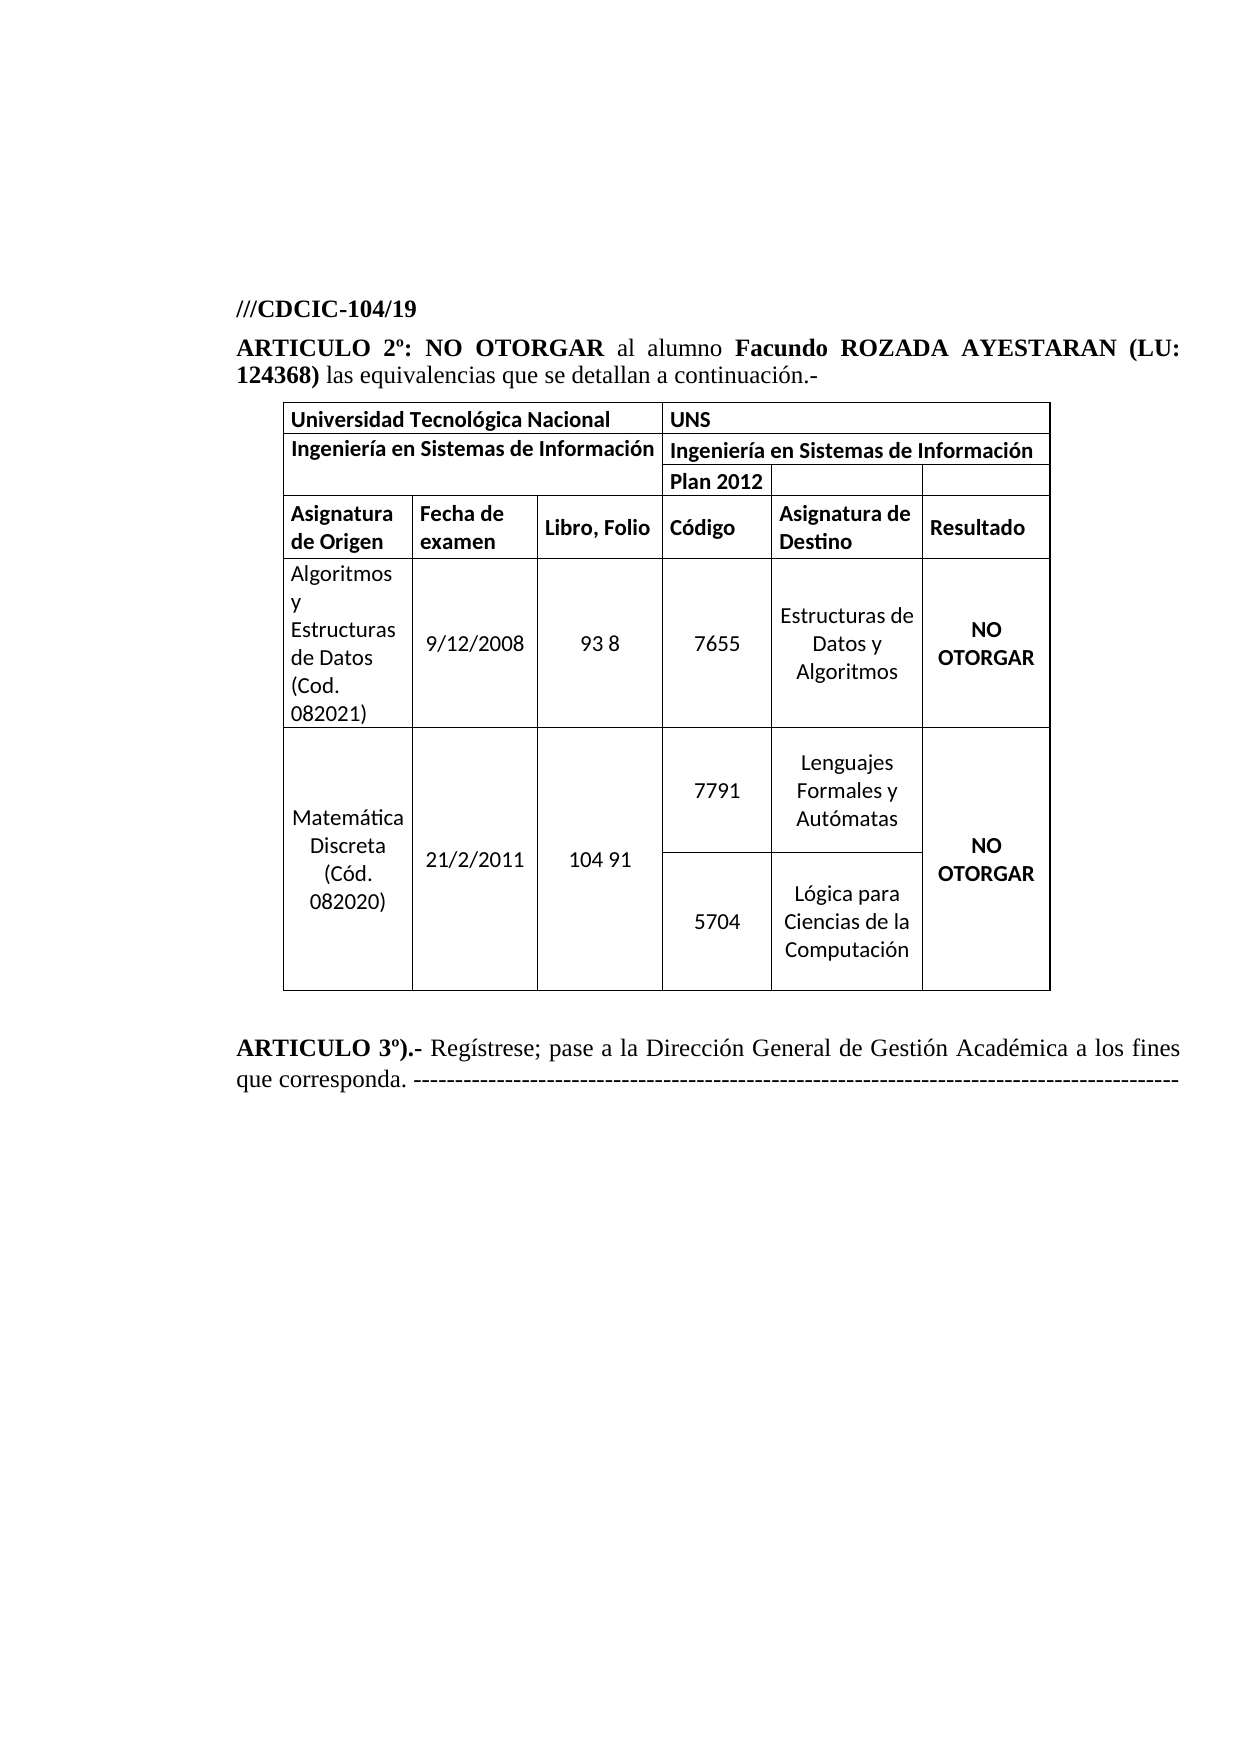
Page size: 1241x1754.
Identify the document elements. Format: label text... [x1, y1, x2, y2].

table_header Universidad Tecnológica Nacional [284, 403, 662, 433]
table_cell 7655 [663, 559, 771, 727]
table_cell Asignatura de Origen [284, 496, 412, 558]
text ARTICULO 3º).- Regístrese; pase a la Dirección General de Gestión Académica a los fines que corresponda. -------------------------------------------------------------------------------------------- [236, 1033, 1181, 1093]
table_cell Libro, Folio [538, 496, 662, 558]
table_cell Matemática Discreta (Cód. 082020) [284, 728, 412, 989]
table_cell [772, 465, 922, 495]
table_cell Algoritmos y Estructuras de Datos (Cod. 082021) [284, 559, 412, 727]
table_cell 5704 [663, 853, 771, 989]
table_cell NO OTORGAR [923, 728, 1049, 989]
table_cell 7791 [663, 728, 771, 852]
table_cell Ingeniería en Sistemas de Información [284, 434, 662, 495]
table_cell Plan 2012 [663, 465, 771, 495]
table_cell 21/2/2011 [413, 728, 537, 989]
table_cell Ingeniería en Sistemas de Información [663, 434, 1049, 464]
table_cell 9/12/2008 [413, 559, 537, 727]
table_header UNS [663, 403, 1049, 433]
table_cell Fecha de examen [413, 496, 537, 558]
table_cell Código [663, 496, 771, 558]
table_cell Lenguajes Formales y Autómatas [772, 728, 922, 852]
text ARTICULO 2º: NO OTORGAR al alumno Facundo ROZADA AYESTARAN (LU: 124368) las equivalencias que se detallan a continuación.- [236, 335, 1181, 389]
table_cell [923, 465, 1049, 495]
table_cell Lógica para Ciencias de la Computación [772, 853, 922, 989]
table_cell NO OTORGAR [923, 559, 1049, 727]
text ///CDCIC-104/19 [236, 295, 1181, 322]
table_cell Estructuras de Datos y Algoritmos [772, 559, 922, 727]
table_cell 104 91 [538, 728, 662, 989]
table_cell 93 8 [538, 559, 662, 727]
table_cell Resultado [923, 496, 1049, 558]
table_cell Asignatura de Destino [772, 496, 922, 558]
